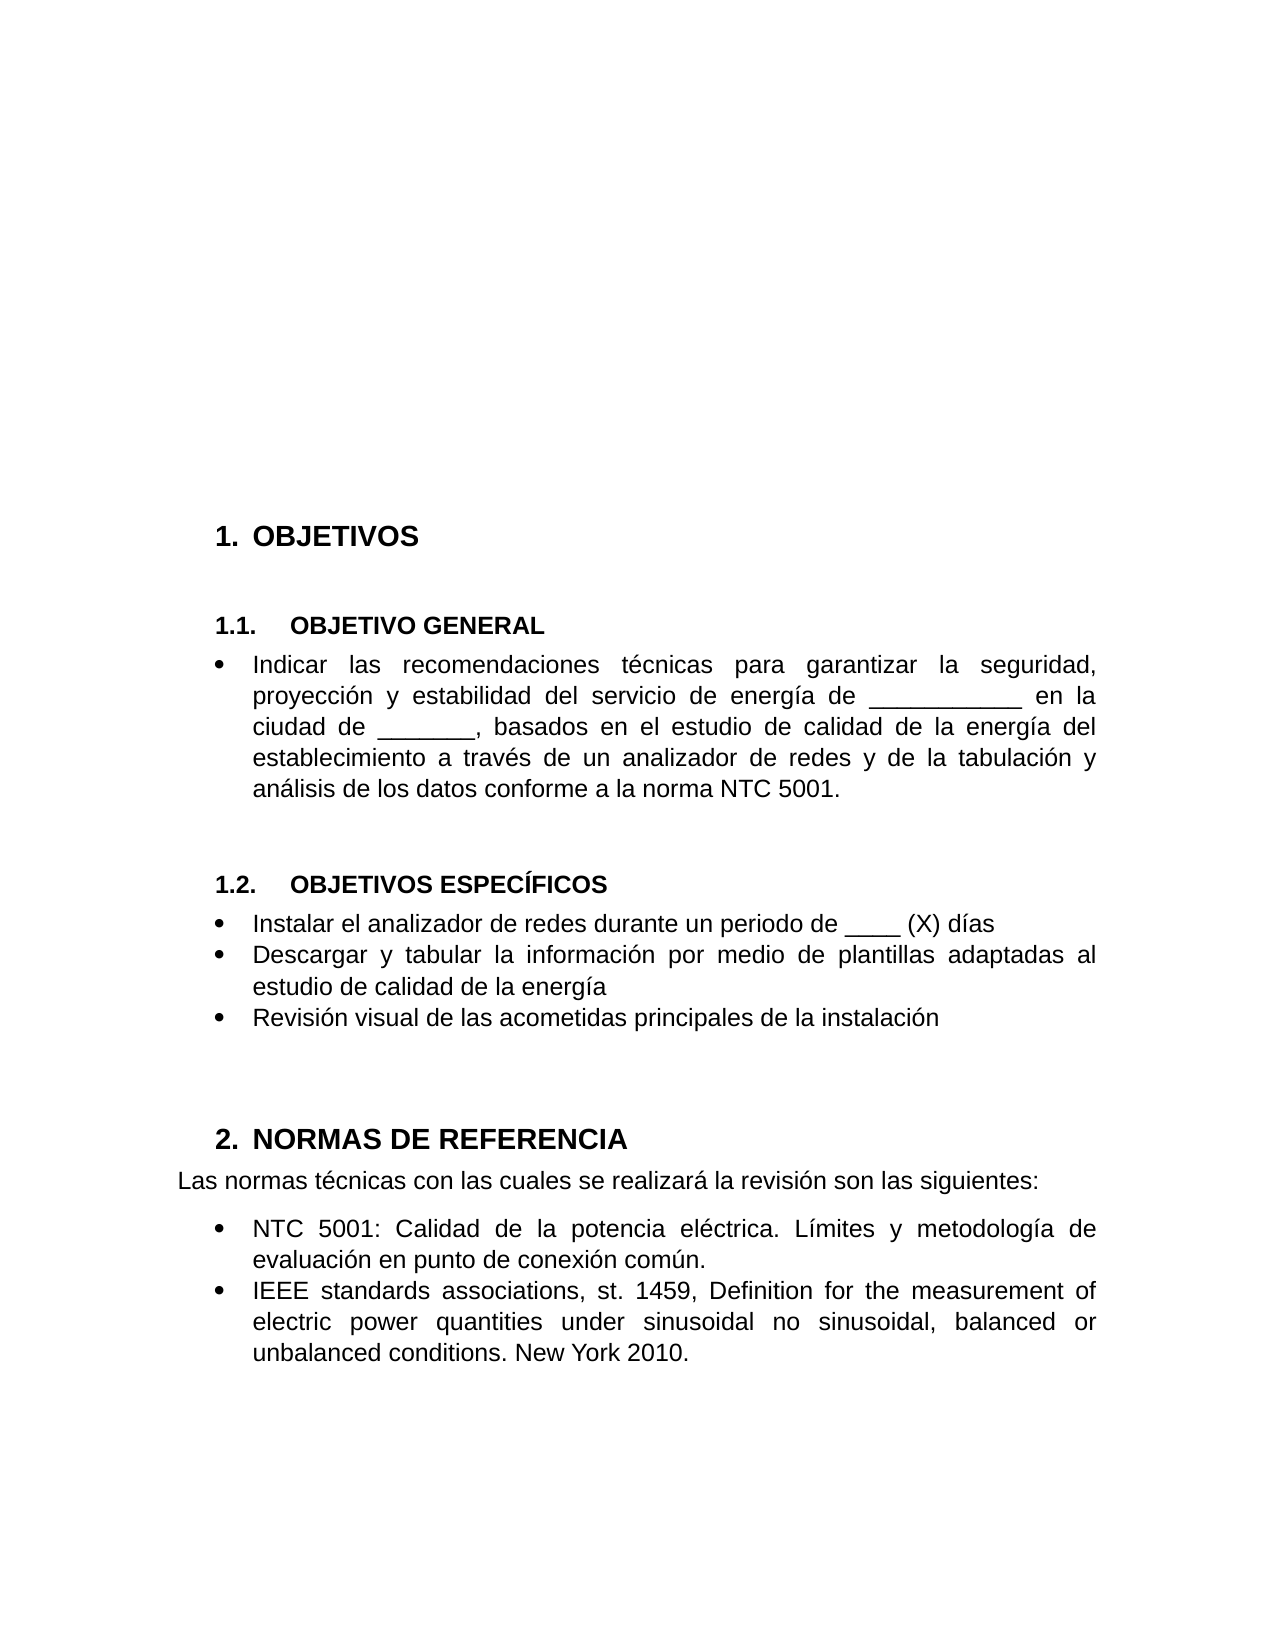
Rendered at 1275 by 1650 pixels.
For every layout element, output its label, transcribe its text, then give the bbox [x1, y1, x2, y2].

list Instalar el analizador de redes durante un periodo de ____ (X) días [215, 909, 1098, 938]
subtitle NORMAS DE REFERENCIA [215, 1122, 1098, 1155]
list IEEE standards associations, st. 1459, Definition for the measurement of electric power quantities under sinusoidal no sinusoidal, balanced or unbalanced conditions. New York 2010. [215, 1276, 1098, 1367]
subtitle OBJETIVOS ESPECÍFICOS [215, 870, 1098, 899]
list Revisión visual de las acometidas principales de la instalación [215, 1003, 1098, 1031]
subtitle OBJETIVO GENERAL [215, 611, 1098, 639]
list Descargar y tabular la información por medio de plantillas adaptadas al estudio de calidad de la energía [215, 940, 1098, 1000]
list Indicar las recomendaciones técnicas para garantizar la seguridad, proyección y estabilidad del servicio de energía de ___________ en la ciudad de _______, basados en el estudio de calidad de la energía del establecimiento a través de un analizador de redes y de la tabulación y análisis de los datos conforme a la norma NTC 5001. [215, 650, 1098, 803]
list NTC 5001: Calidad de la potencia eléctrica. Límites y metodología de evaluación en punto de conexión común. [215, 1214, 1098, 1274]
text Las normas técnicas con las cuales se realizará la revisión son las siguientes: [177, 1166, 1098, 1195]
subtitle OBJETIVOS [215, 519, 1098, 552]
